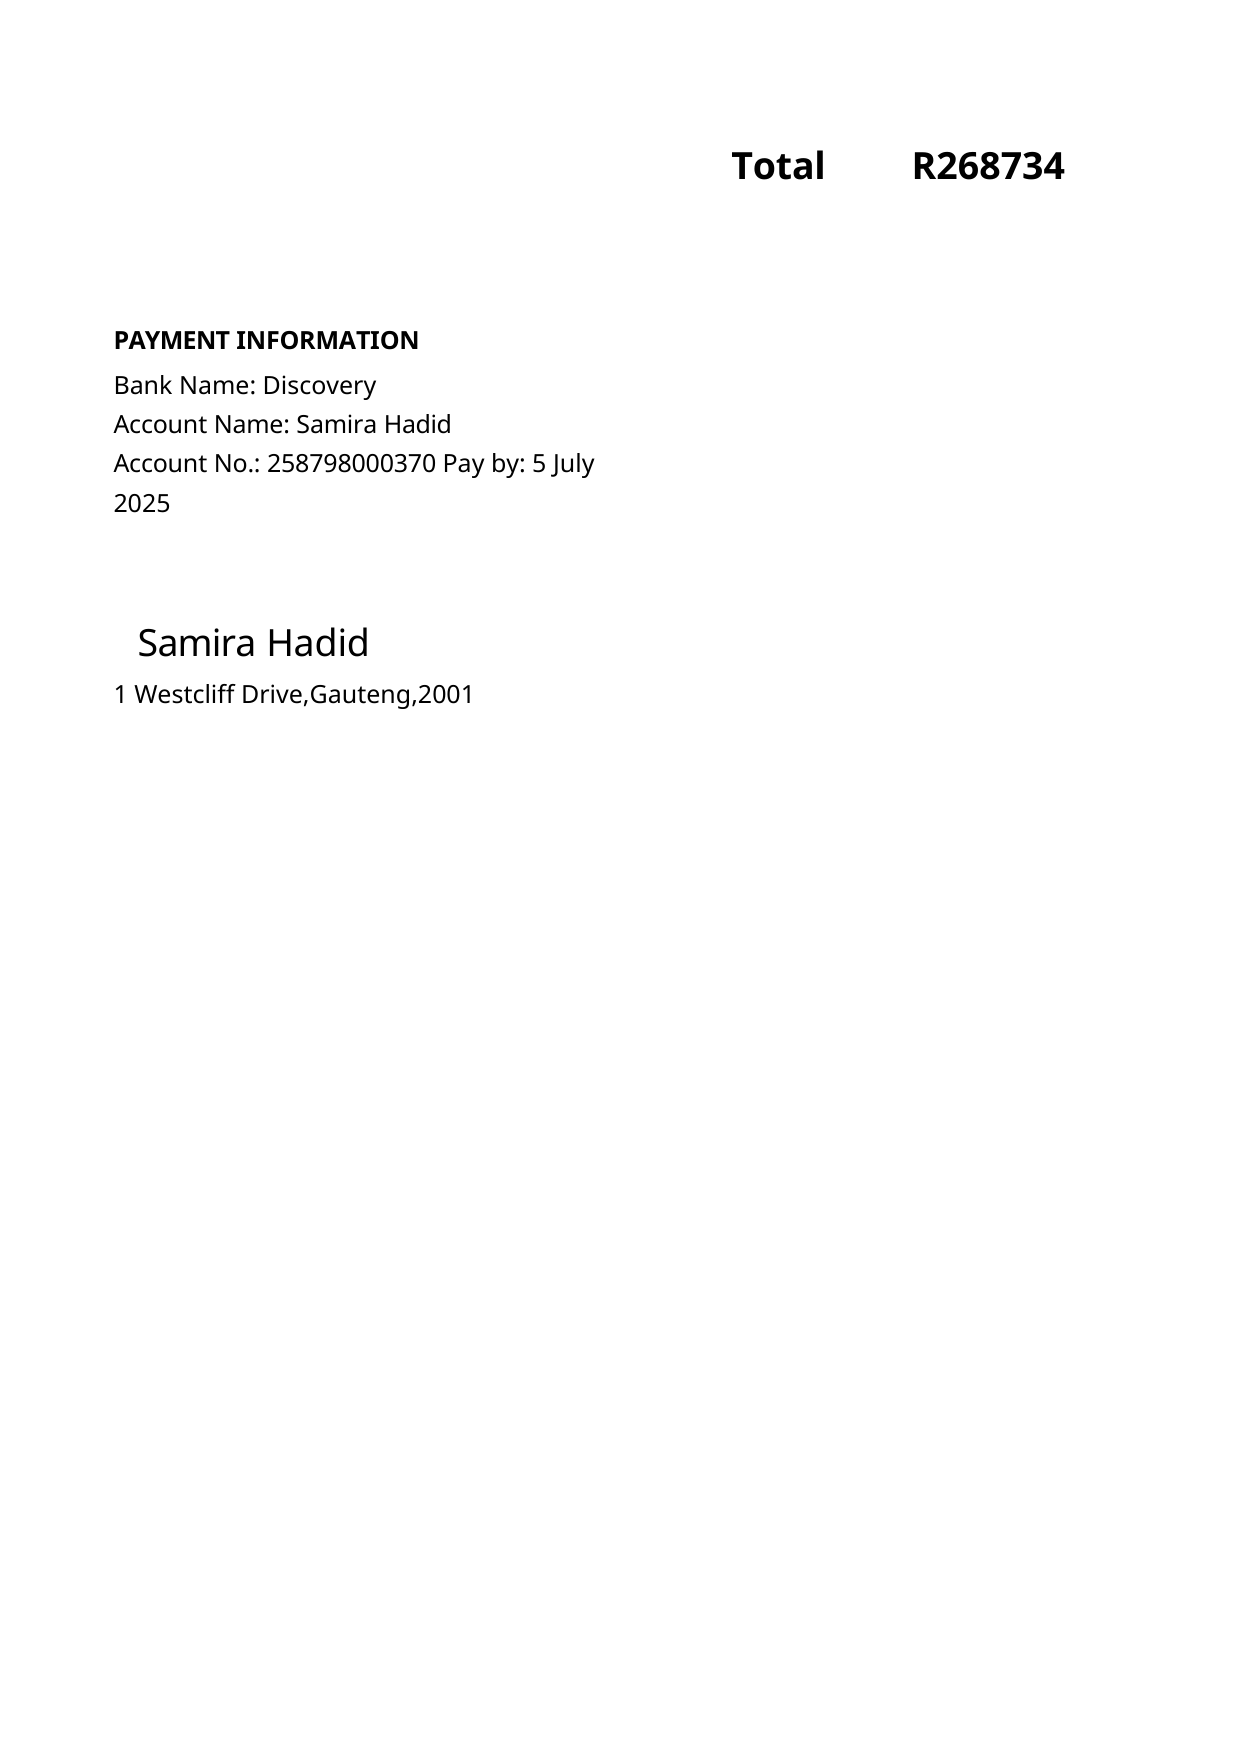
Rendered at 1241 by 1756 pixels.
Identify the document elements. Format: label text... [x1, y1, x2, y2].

text Samira Hadid [137, 616, 601, 667]
text 1 Westcliff Drive,Gauteng,2001 [113, 676, 601, 710]
text Account No.: 258798000370 Pay by: 5 July 2025 [113, 446, 601, 519]
text Bank Name: Discovery [113, 368, 601, 402]
text Account Name: Samira Hadid [113, 407, 601, 441]
subtitle PAYMENT INFORMATION [113, 322, 601, 357]
text Total R268734 [731, 139, 1142, 191]
